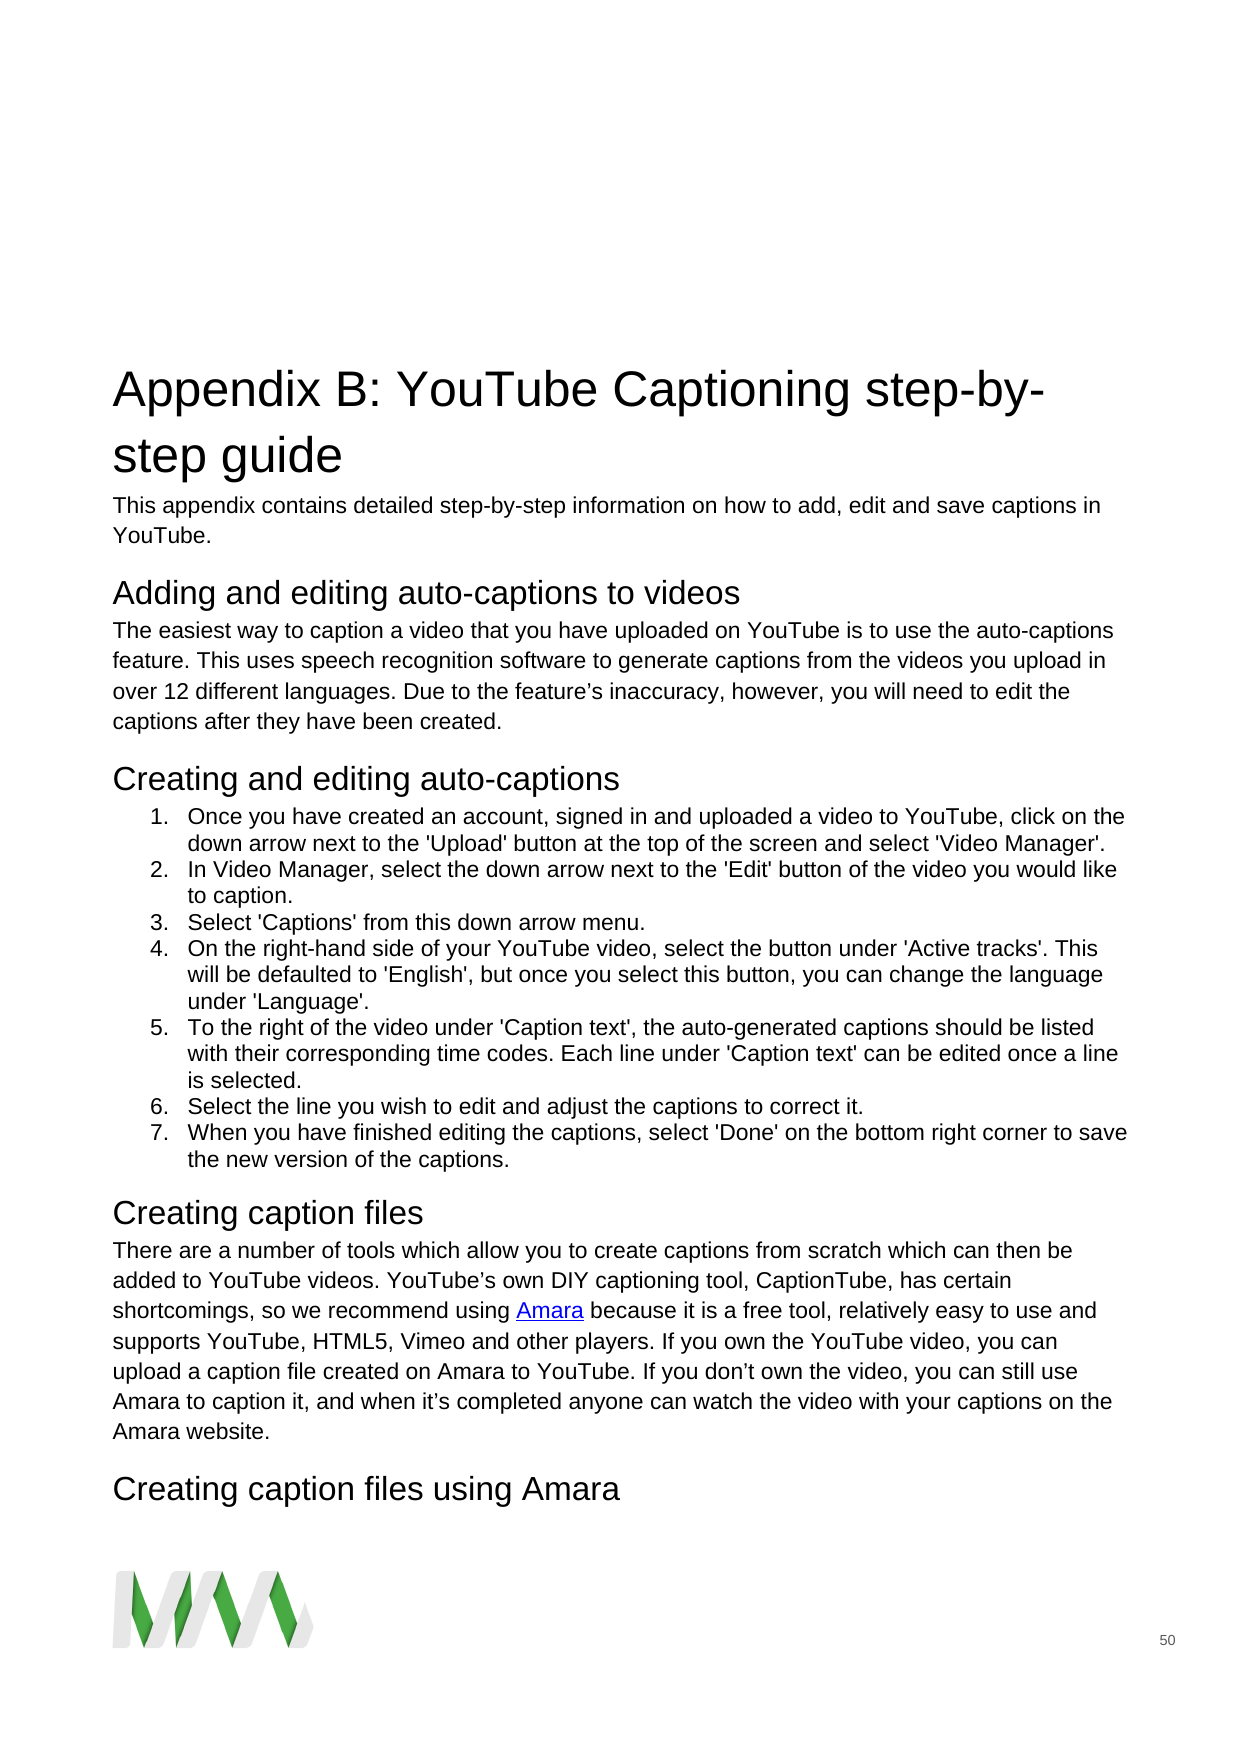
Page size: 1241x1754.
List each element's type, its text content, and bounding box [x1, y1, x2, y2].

list When you have finished editing the captions, select 'Done' on the bottom right corner to save the new version of the captions. [150, 1119, 1128, 1172]
list To the right of the video under 'Caption text', the auto-generated captions should be listed with their corresponding time codes. Each line under 'Caption text' can be edited once a line is selected. [150, 1014, 1128, 1093]
text The easiest way to caption a video that you have uploaded on YouTube is to use the auto-captions feature. This uses speech recognition software to generate captions from the videos you upload in over 12 different languages. Due to the feature’s inaccuracy, however, you will need to edit the captions after they have been created. [112, 617, 1128, 734]
list Select the line you wish to edit and adjust the captions to correct it. [150, 1093, 1128, 1119]
subtitle Creating caption files using Amara [112, 1469, 1128, 1508]
text This appendix contains detailed step-by-step information on how to add, edit and save captions in YouTube. [112, 492, 1128, 548]
list On the right-hand side of your YouTube video, select the button under 'Active tracks'. This will be defaulted to 'English', but once you select this button, you can change the language under 'Language'. [150, 935, 1128, 1014]
list Select 'Captions' from this down arrow menu. [150, 908, 1128, 935]
list In Video Manager, select the down arrow next to the 'Edit' button of the video you would like to caption. [150, 856, 1128, 908]
picture [112, 1541, 315, 1649]
subtitle Appendix B: YouTube Captioning step-by-step guide [112, 360, 1128, 483]
subtitle Adding and editing auto-captions to videos [112, 573, 1128, 612]
subtitle Creating and editing auto-captions [112, 759, 1128, 797]
list Once you have created an account, signed in and uploaded a video to YouTube, click on the down arrow next to the 'Upload' button at the top of the screen and select 'Video Manager'. [150, 803, 1128, 856]
text There are a number of tools which allow you to create captions from scratch which can then be added to YouTube videos. YouTube’s own DIY captioning tool, CaptionTube, has certain shortcomings, so we recommend using Amara because it is a free tool, relatively easy to use and supports YouTube, HTML5, Vimeo and other players. If you own the YouTube video, you can upload a caption file created on Amara to YouTube. If you don’t own the video, you can still use Amara to caption it, and when it’s completed anyone can watch the video with your captions on the Amara website. [112, 1237, 1128, 1445]
subtitle Creating caption files [112, 1193, 1128, 1231]
